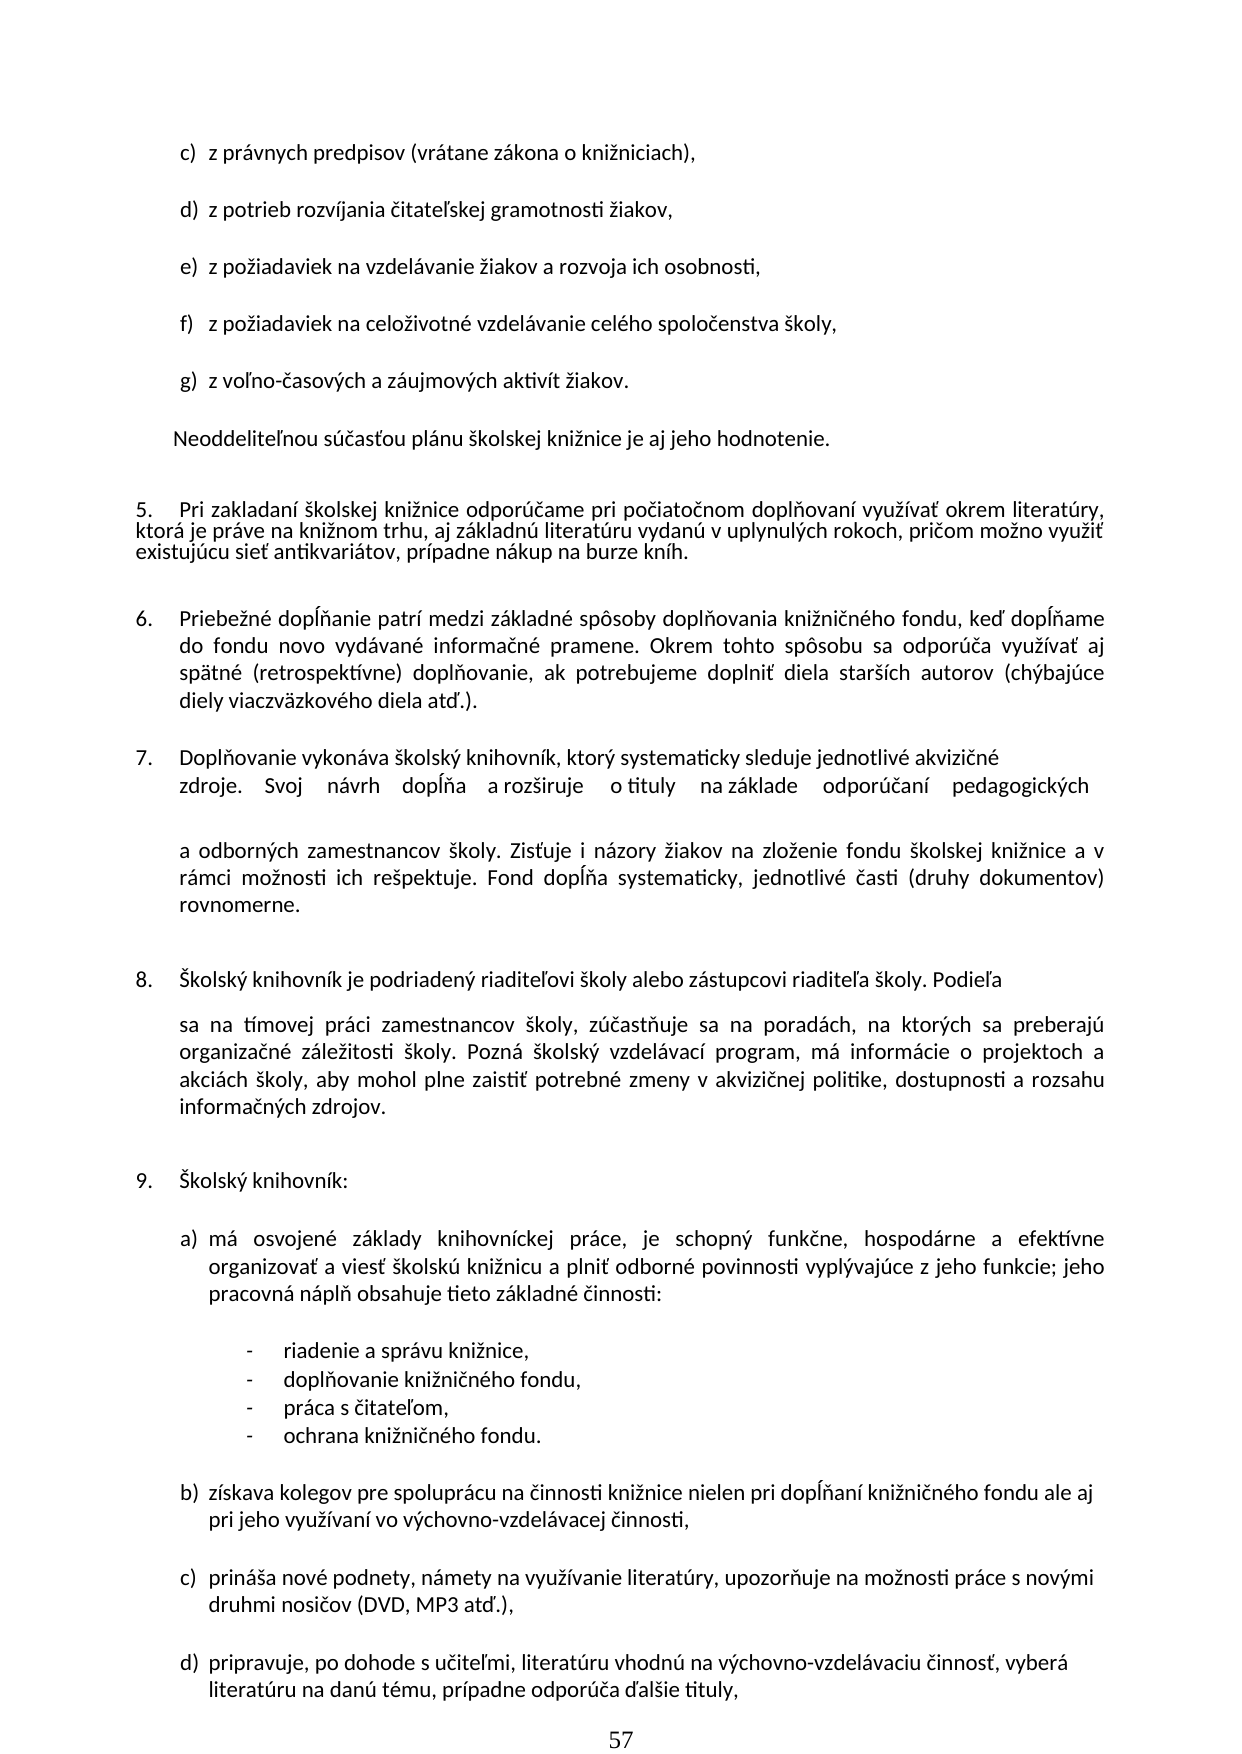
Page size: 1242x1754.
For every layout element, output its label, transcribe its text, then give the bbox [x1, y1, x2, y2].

text Neoddeliteľnou súčasťou plánu školskej knižnice je aj jeho hodnotenie. [173, 424, 1106, 452]
list má osvojené základy knihovníckej práce, je schopný funkčne, hospodárne a efektívne organizovať a viesť školskú knižnicu a plniť odborné povinnosti vyplývajúce z jeho funkcie; jeho pracovná náplň obsahuje tieto základné činnosti: [180, 1225, 1106, 1307]
list Priebežné dopĺňanie patrí medzi základné spôsoby doplňovania knižničného fondu, keď dopĺňame do fondu novo vydávané informačné pramene. Okrem tohto spôsobu sa odporúča využívať aj spätné (retrospektívne) doplňovanie, ak potrebujeme doplniť diela starších autorov (chýbajúce diely viaczväzkového diela atď.). [135, 604, 1106, 714]
list z potrieb rozvíjania čitateľskej gramotnosti žiakov, [180, 195, 1106, 223]
text a odborných zamestnancov školy. Zisťuje i názory žiakov na zloženie fondu školskej knižnice a v rámci možnosti ich rešpektuje. Fond dopĺňa systematicky, jednotlivé časti (druhy dokumentov) rovnomerne. [179, 836, 1106, 919]
list doplňovanie knižničného fondu, [246, 1365, 1106, 1393]
list z právnych predpisov (vrátane zákona o knižniciach), [180, 138, 1106, 166]
list získava kolegov pre spoluprácu na činnosti knižnice nielen pri dopĺňaní knižničného fondu ale aj pri jeho využívaní vo výchovno-vzdelávacej činnosti, [180, 1479, 1106, 1533]
list ochrana knižničného fondu. [246, 1421, 1106, 1449]
text zdroje. Svoj návrh dopĺňa a rozširuje o tituly na základe odporúčaní pedagogických [179, 771, 1106, 799]
list práca s čitateľom, [246, 1393, 1106, 1421]
list Pri zakladaní školskej knižnice odporúčame pri počiatočnom doplňovaní využívať okrem literatúry, ktorá je práve na knižnom trhu, aj základnú literatúru vydanú v uplynulých rokoch, pričom možno využiť existujúcu sieť antikvariátov, prípadne nákup na burze kníh. [135, 501, 1106, 563]
list Školský knihovník je podriadený riaditeľovi školy alebo zástupcovi riaditeľa školy. Podieľa [135, 965, 1106, 993]
list riadenie a správu knižnice, [246, 1337, 1106, 1365]
list z požiadaviek na vzdelávanie žiakov a rozvoja ich osobnosti, [180, 252, 1106, 280]
list pripravuje, po dohode s učiteľmi, literatúru vhodnú na výchovno-vzdelávaciu činnosť, vyberá literatúru na danú tému, prípadne odporúča ďalšie tituly, [180, 1649, 1106, 1703]
list prináša nové podnety, námety na využívanie literatúry, upozorňuje na možnosti práce s novými druhmi nosičov (DVD, MP3 atď.), [180, 1564, 1106, 1618]
list z voľno-časových a záujmových aktivít žiakov. [180, 366, 1106, 394]
list Doplňovanie vykonáva školský knihovník, ktorý systematicky sleduje jednotlivé akvizičné [135, 743, 1106, 771]
list z požiadaviek na celoživotné vzdelávanie celého spoločenstva školy, [180, 309, 1106, 337]
text sa na tímovej práci zamestnancov školy, zúčastňuje sa na poradách, na ktorých sa preberajú organizačné záležitosti školy. Pozná školský vzdelávací program, má informácie o projektoch a akciách školy, aby mohol plne zaistiť potrebné zmeny v akvizičnej politike, dostupnosti a rozsahu informačných zdrojov. [179, 1011, 1106, 1121]
list Školský knihovník: [135, 1167, 1106, 1194]
